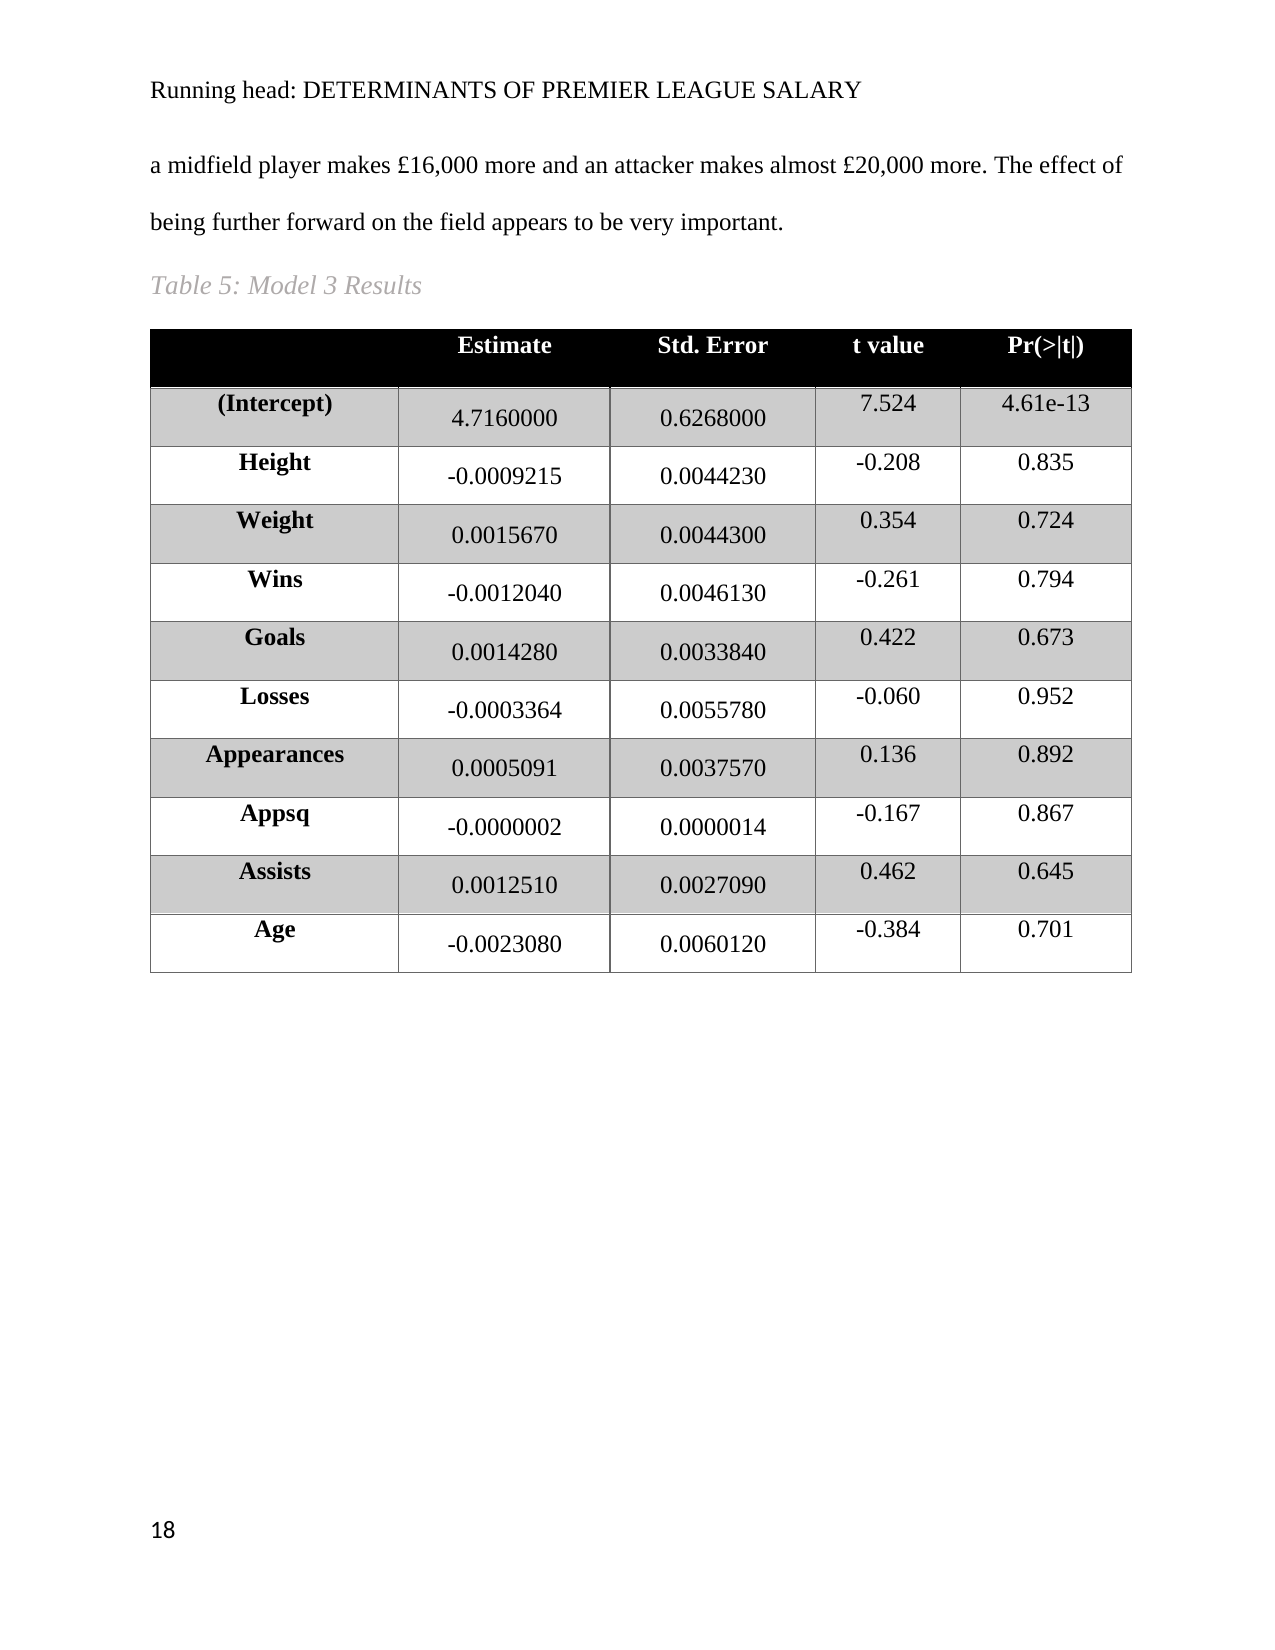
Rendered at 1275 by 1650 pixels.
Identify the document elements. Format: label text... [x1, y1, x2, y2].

table_cell 0.0037570 [611, 739, 815, 797]
table_cell 0.0012510 [399, 856, 609, 913]
table_cell 0.794 [961, 564, 1131, 621]
table_cell 0.0005091 [399, 739, 609, 797]
table_cell 0.136 [816, 739, 960, 797]
table_cell -0.384 [816, 915, 960, 972]
table_header Std. Error [611, 330, 815, 387]
table_cell 0.0000014 [611, 798, 815, 855]
table_cell 0.0046130 [611, 564, 815, 621]
table_cell Assists [151, 856, 398, 913]
table_cell 0.645 [961, 856, 1131, 913]
table_cell Appearances [151, 739, 398, 797]
table_cell 0.462 [816, 856, 960, 913]
table_cell 0.0044300 [611, 505, 815, 563]
table_cell -0.060 [816, 681, 960, 738]
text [150, 150, 1125, 236]
table_cell 0.0044230 [611, 447, 815, 504]
table_cell Age [151, 915, 398, 972]
table_cell 4.61e-13 [961, 389, 1131, 446]
table_cell 0.724 [961, 505, 1131, 563]
table_cell Goals [151, 622, 398, 680]
table_cell -0.0012040 [399, 564, 609, 621]
table_cell Appsq [151, 798, 398, 855]
table_cell 0.835 [961, 447, 1131, 504]
table_cell -0.0003364 [399, 681, 609, 738]
table_cell 0.0055780 [611, 681, 815, 738]
table_cell 0.6268000 [611, 389, 815, 446]
table_cell -0.0023080 [399, 915, 609, 972]
table_cell (Intercept) [151, 389, 398, 446]
table_cell Height [151, 447, 398, 504]
table_cell 0.0060120 [611, 915, 815, 972]
table_cell 0.0015670 [399, 505, 609, 563]
table_cell -0.0000002 [399, 798, 609, 855]
table_cell -0.261 [816, 564, 960, 621]
table_cell 0.0027090 [611, 856, 815, 913]
table_header t value [816, 330, 960, 387]
table_header Pr(>|t|) [961, 330, 1131, 387]
table_cell 0.673 [961, 622, 1131, 680]
table_cell 0.422 [816, 622, 960, 680]
table_header [151, 330, 398, 387]
table_cell 0.0033840 [611, 622, 815, 680]
table_cell -0.0009215 [399, 447, 609, 504]
table_cell -0.167 [816, 798, 960, 855]
table_cell 0.354 [816, 505, 960, 563]
table_header Estimate [399, 330, 609, 387]
table_cell 4.7160000 [399, 389, 609, 446]
table_cell Wins [151, 564, 398, 621]
table_cell 0.952 [961, 681, 1131, 738]
table_cell 0.701 [961, 915, 1131, 972]
table_cell 7.524 [816, 389, 960, 446]
table_cell 0.867 [961, 798, 1131, 855]
table_cell Losses [151, 681, 398, 738]
subtitle Table 5: Model 3 Results [150, 269, 1125, 300]
table_cell -0.208 [816, 447, 960, 504]
table_cell Weight [151, 505, 398, 563]
table_cell 0.892 [961, 739, 1131, 797]
table_cell 0.0014280 [399, 622, 609, 680]
